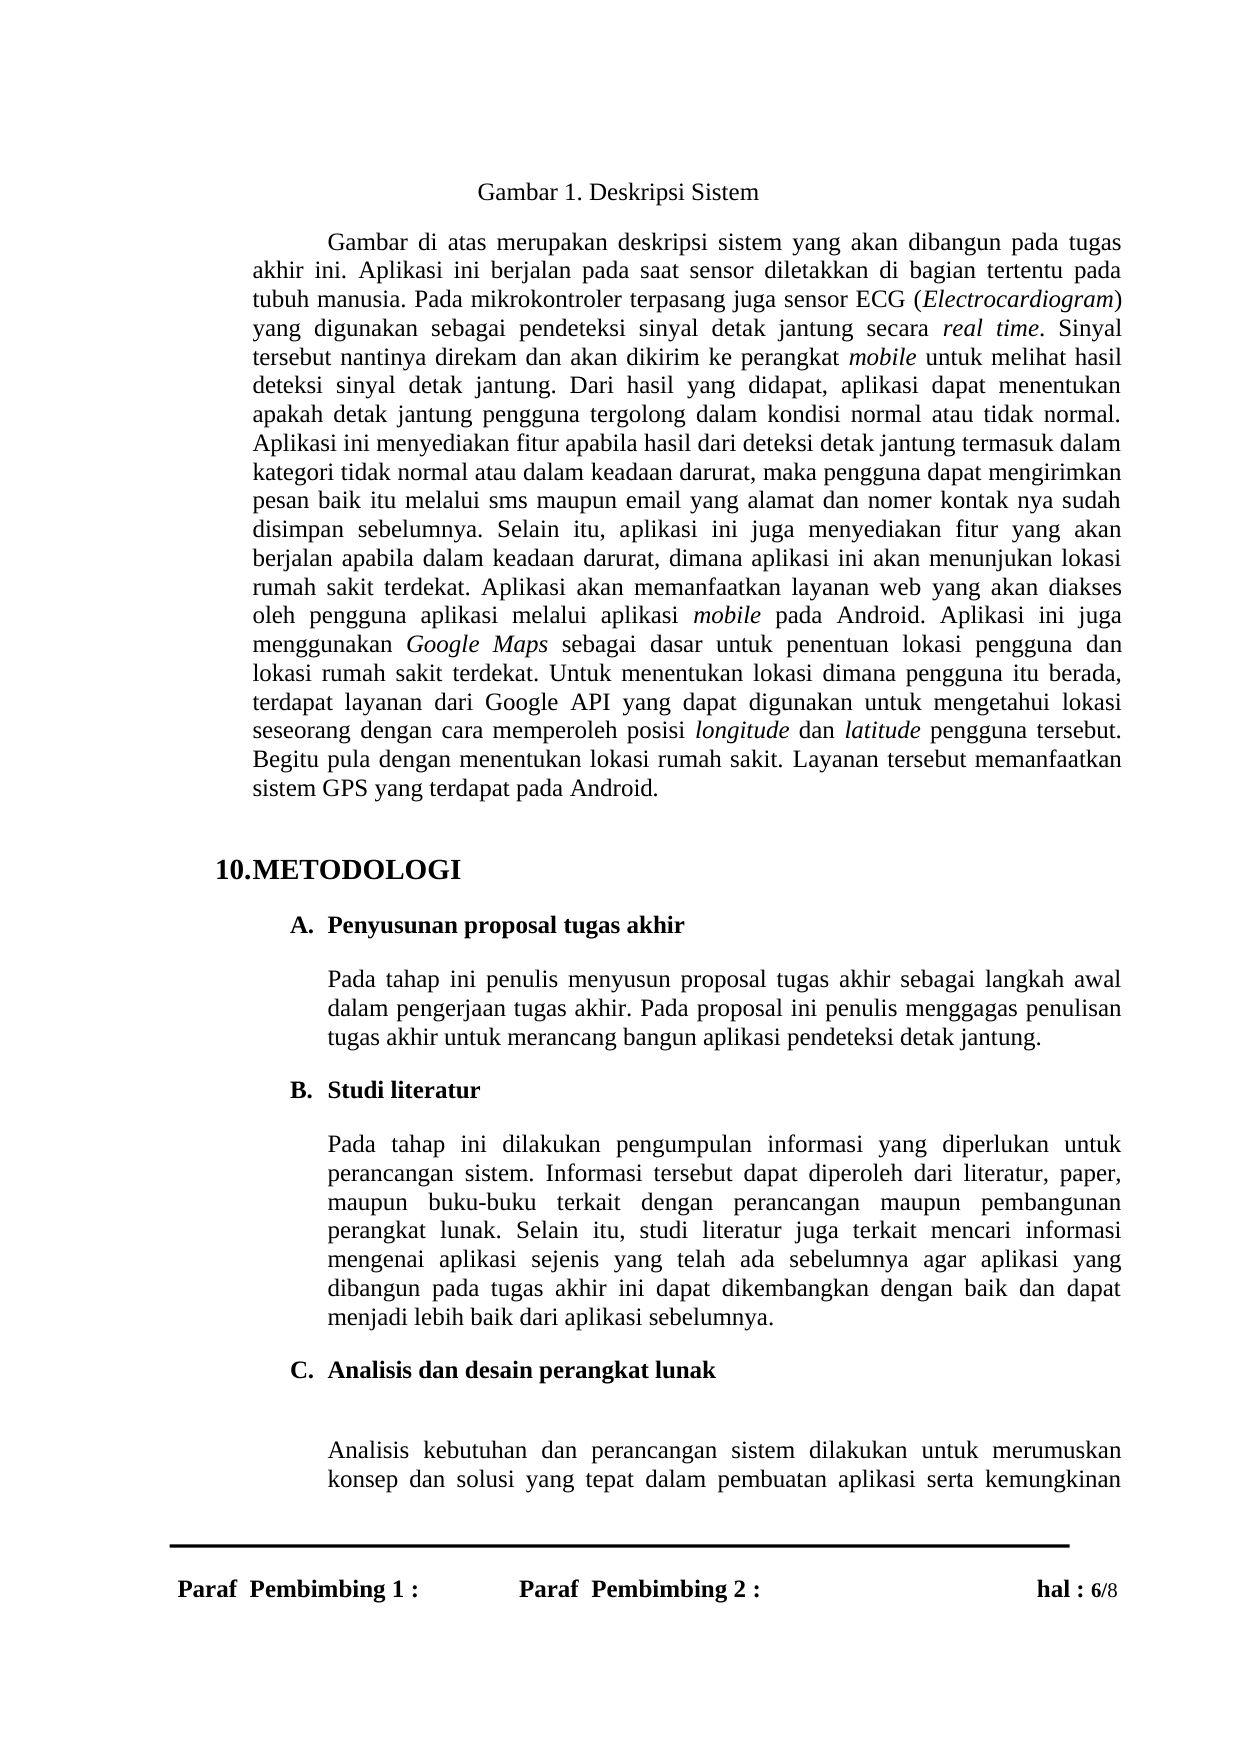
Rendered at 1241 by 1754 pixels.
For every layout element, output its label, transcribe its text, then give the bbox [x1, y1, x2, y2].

text Pada tahap ini penulis menyusun proposal tugas akhir sebagai langkah awal dalam pengerjaan tugas akhir. Pada proposal ini penulis menggagas penulisan tugas akhir untuk merancang bangun aplikasi pendeteksi detak jantung. [327, 964, 1122, 1050]
text Gambar 1. Deskripsi Sistem [402, 177, 1122, 206]
subtitle Analisis dan desain perangkat lunak [290, 1355, 1122, 1384]
text Pada tahap ini dilakukan pengumpulan informasi yang diperlukan untuk perancangan sistem. Informasi tersebut dapat diperoleh dari literatur, paper, maupun buku-buku terkait dengan perancangan maupun pembangunan perangkat lunak. Selain itu, studi literatur juga terkait mencari informasi mengenai aplikasi sejenis yang telah ada sebelumnya agar aplikasi yang dibangun pada tugas akhir ini dapat dikembangkan dengan baik dan dapat menjadi lebih baik dari aplikasi sebelumnya. [327, 1129, 1122, 1330]
subtitle METODOLOGI [215, 852, 1122, 885]
subtitle Studi literatur [290, 1075, 1122, 1104]
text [327, 1435, 1122, 1493]
subtitle Penyusunan proposal tugas akhir [290, 910, 1122, 939]
text Gambar di atas merupakan deskripsi sistem yang akan dibangun pada tugas akhir ini. Aplikasi ini berjalan pada saat sensor diletakkan di bagian tertentu pada tubuh manusia. Pada mikrokontroler terpasang juga sensor ECG (Electrocardiogram) yang digunakan sebagai pendeteksi sinyal detak jantung secara real time. Sinyal tersebut nantinya direkam dan akan dikirim ke perangkat mobile untuk melihat hasil deteksi sinyal detak jantung. Dari hasil yang didapat, aplikasi dapat menentukan apakah detak jantung pengguna tergolong dalam kondisi normal atau tidak normal. Aplikasi ini menyediakan fitur apabila hasil dari deteksi detak jantung termasuk dalam kategori tidak normal atau dalam keadaan darurat, maka pengguna dapat mengirimkan pesan baik itu melalui sms maupun email yang alamat dan nomer kontak nya sudah disimpan sebelumnya. Selain itu, aplikasi ini juga menyediakan fitur yang akan berjalan apabila dalam keadaan darurat, dimana aplikasi ini akan menunjukan lokasi rumah sakit terdekat. Aplikasi akan memanfaatkan layanan web yang akan diakses oleh pengguna aplikasi melalui aplikasi mobile pada Android. Aplikasi ini juga menggunakan Google Maps sebagai dasar untuk penentuan lokasi pengguna dan lokasi rumah sakit terdekat. Untuk menentukan lokasi dimana pengguna itu berada, terdapat layanan dari Google API yang dapat digunakan untuk mengetahui lokasi seseorang dengan cara memperoleh posisi longitude dan latitude pengguna tersebut. Begitu pula dengan menentukan lokasi rumah sakit. Layanan tersebut memanfaatkan sistem GPS yang terdapat pada Android. [252, 227, 1122, 802]
